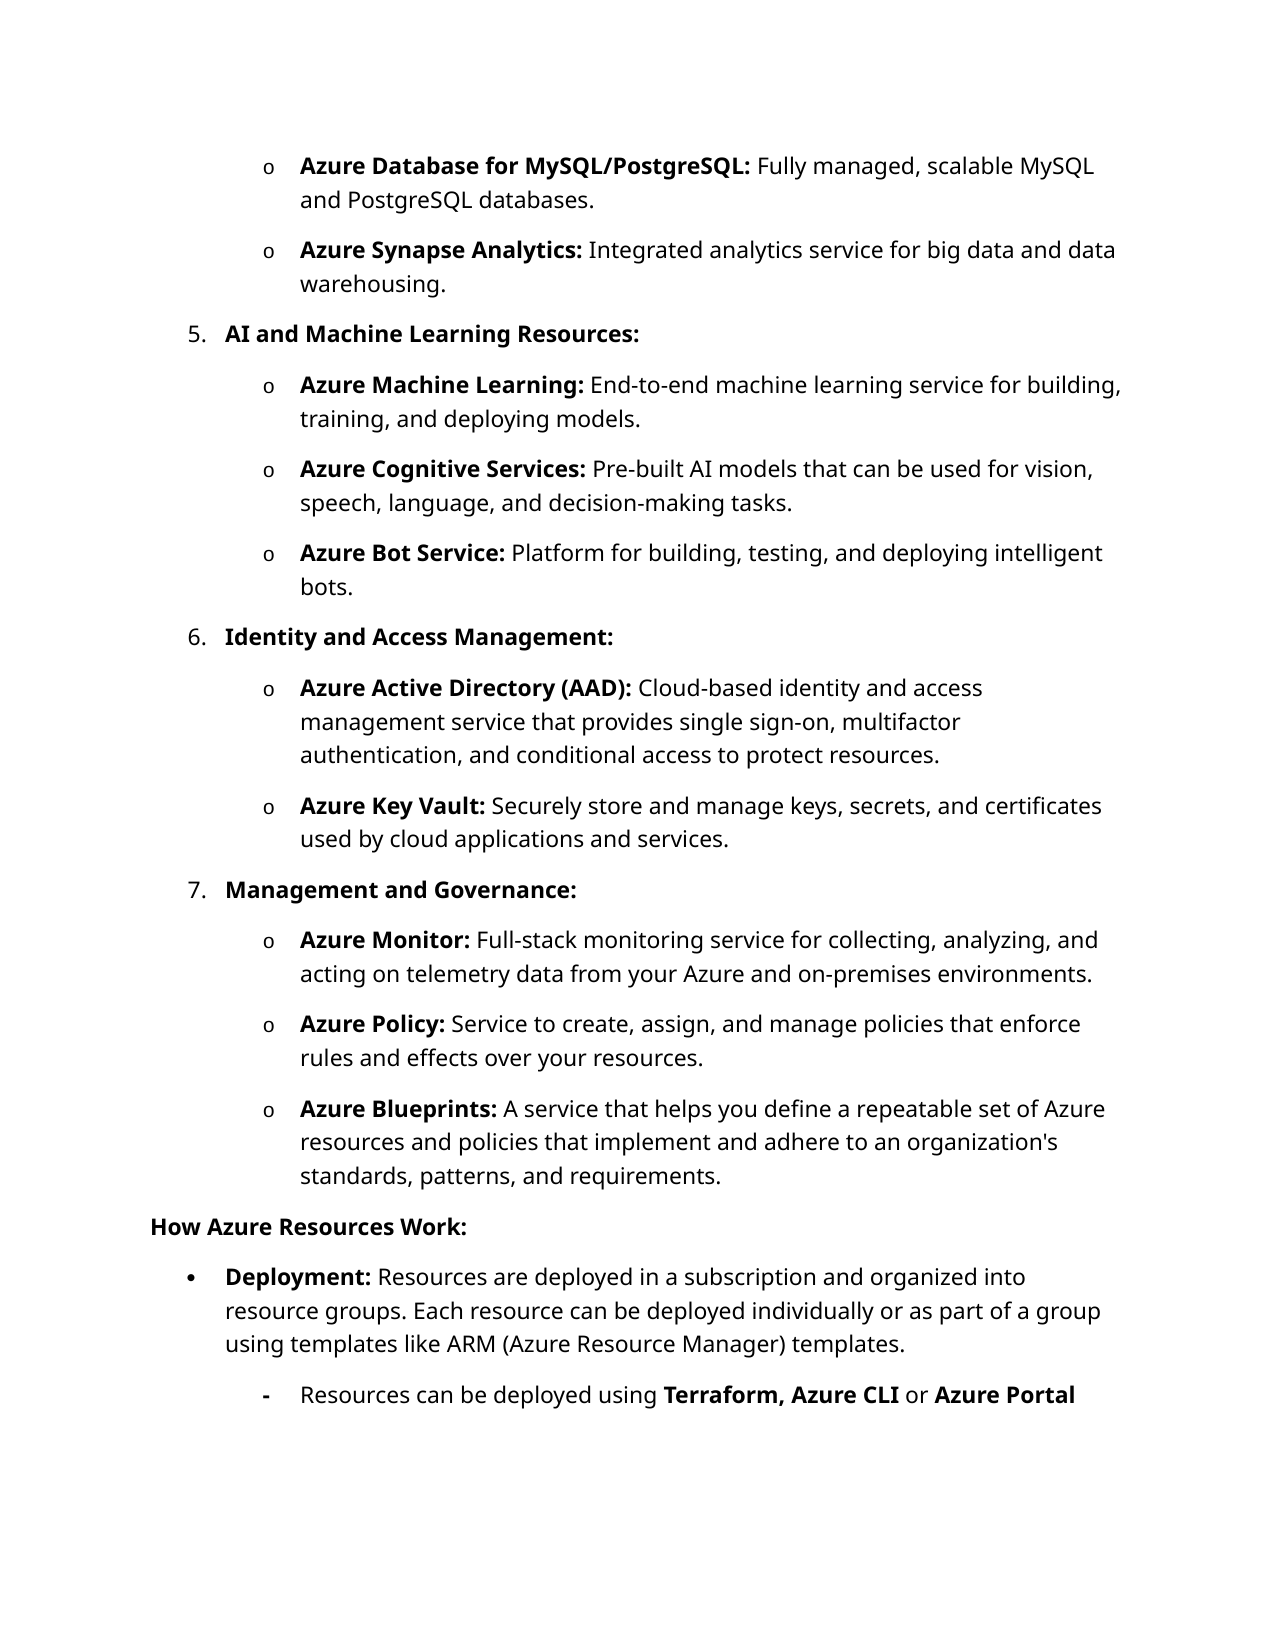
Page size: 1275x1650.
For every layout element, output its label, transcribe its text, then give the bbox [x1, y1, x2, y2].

list Identity and Access Management: [187, 621, 1125, 652]
list Resources can be deployed using Terraform, Azure CLI or Azure Portal [262, 1379, 1125, 1410]
list Deployment: Resources are deployed in a subscription and organized into resource groups. Each resource can be deployed individually or as part of a group using templates like ARM (Azure Resource Manager) templates. [187, 1261, 1125, 1359]
list Azure Monitor: Full-stack monitoring service for collecting, analyzing, and acting on telemetry data from your Azure and on-premises environments. [262, 924, 1125, 989]
text How Azure Resources Work: [150, 1210, 1125, 1242]
list Azure Active Directory (AAD): Cloud-based identity and access management service that provides single sign-on, multifactor authentication, and conditional access to protect resources. [262, 672, 1125, 770]
list Azure Cognitive Services: Pre-built AI models that can be used for vision, speech, language, and decision-making tasks. [262, 453, 1125, 518]
list Azure Database for MySQL/PostgreSQL: Fully managed, scalable MySQL and PostgreSQL databases. [262, 150, 1125, 215]
list Management and Governance: [187, 874, 1125, 905]
list Azure Synapse Analytics: Integrated analytics service for big data and data warehousing. [262, 234, 1125, 299]
list Azure Key Vault: Securely store and manage keys, secrets, and certificates used by cloud applications and services. [262, 789, 1125, 854]
list Azure Machine Learning: End-to-end machine learning service for building, training, and deploying models. [262, 369, 1125, 434]
list Azure Policy: Service to create, assign, and manage policies that enforce rules and effects over your resources. [262, 1008, 1125, 1073]
list AI and Machine Learning Resources: [187, 318, 1125, 349]
list Azure Blueprints: A service that helps you define a repeatable set of Azure resources and policies that implement and adhere to an organization's standards, patterns, and requirements. [262, 1092, 1125, 1191]
list Azure Bot Service: Platform for building, testing, and deploying intelligent bots. [262, 537, 1125, 602]
